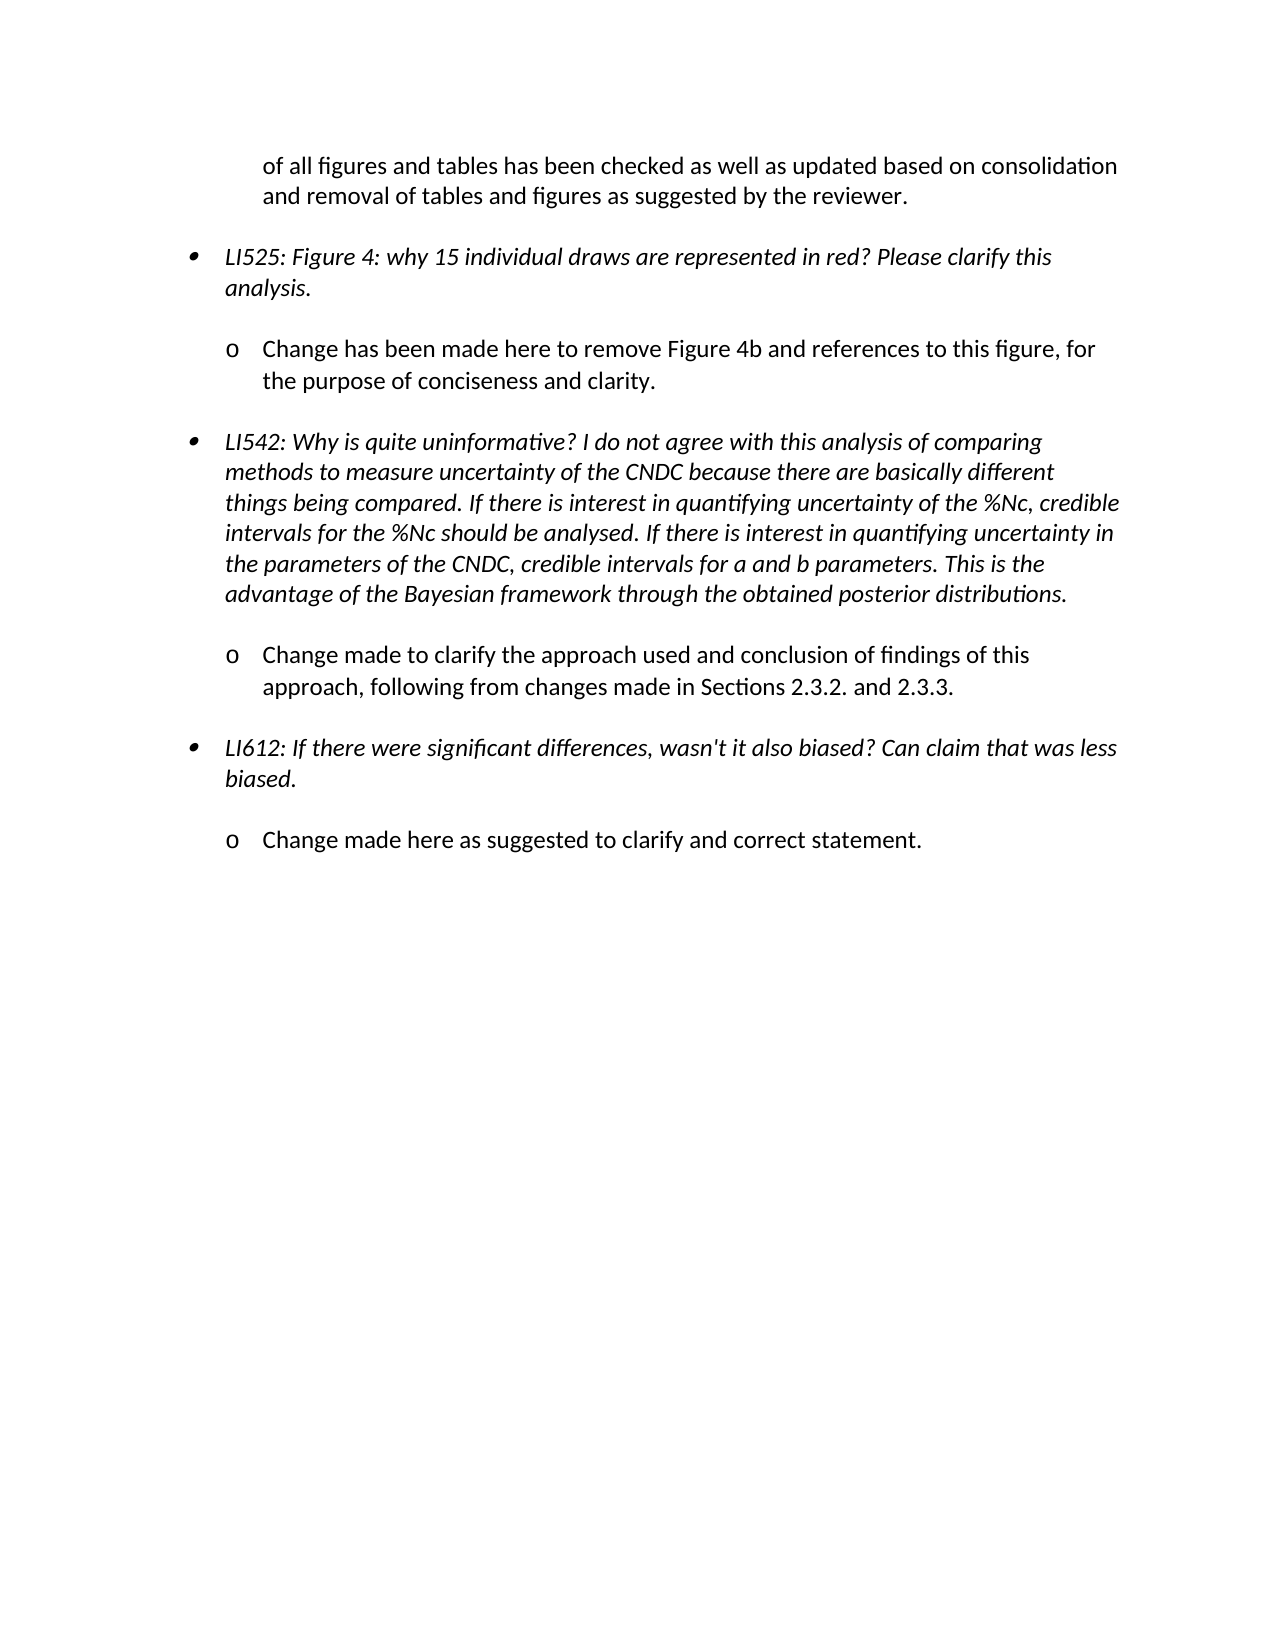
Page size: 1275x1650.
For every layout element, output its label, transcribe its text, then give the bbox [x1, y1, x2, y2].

list Change has been made here to remove Figure 4b and references to this figure, for the purpose of conciseness and clarity. [225, 333, 1125, 395]
list Change made to clarify the approach used and conclusion of findings of this approach, following from changes made in Sections 2.3.2. and 2.3.3. [225, 639, 1125, 702]
list Change made here as suggested to clarify and correct statement. [225, 824, 1125, 856]
list LI612: If there were significant differences, wasn't it also biased? Can claim that was less biased. [187, 732, 1125, 793]
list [225, 150, 1125, 211]
list LI542: Why is quite uninformative? I do not agree with this analysis of comparing methods to measure uncertainty of the CNDC because there are basically different things being compared. If there is interest in quantifying uncertainty of the %Nc, credible intervals for the %Nc should be analysed. If there is interest in quantifying uncertainty in the parameters of the CNDC, credible intervals for a and b parameters. This is the advantage of the Bayesian framework through the obtained posterior distributions. [187, 426, 1125, 609]
list LI525: Figure 4: why 15 individual draws are represented in red? Please clarify this analysis. [187, 242, 1125, 303]
